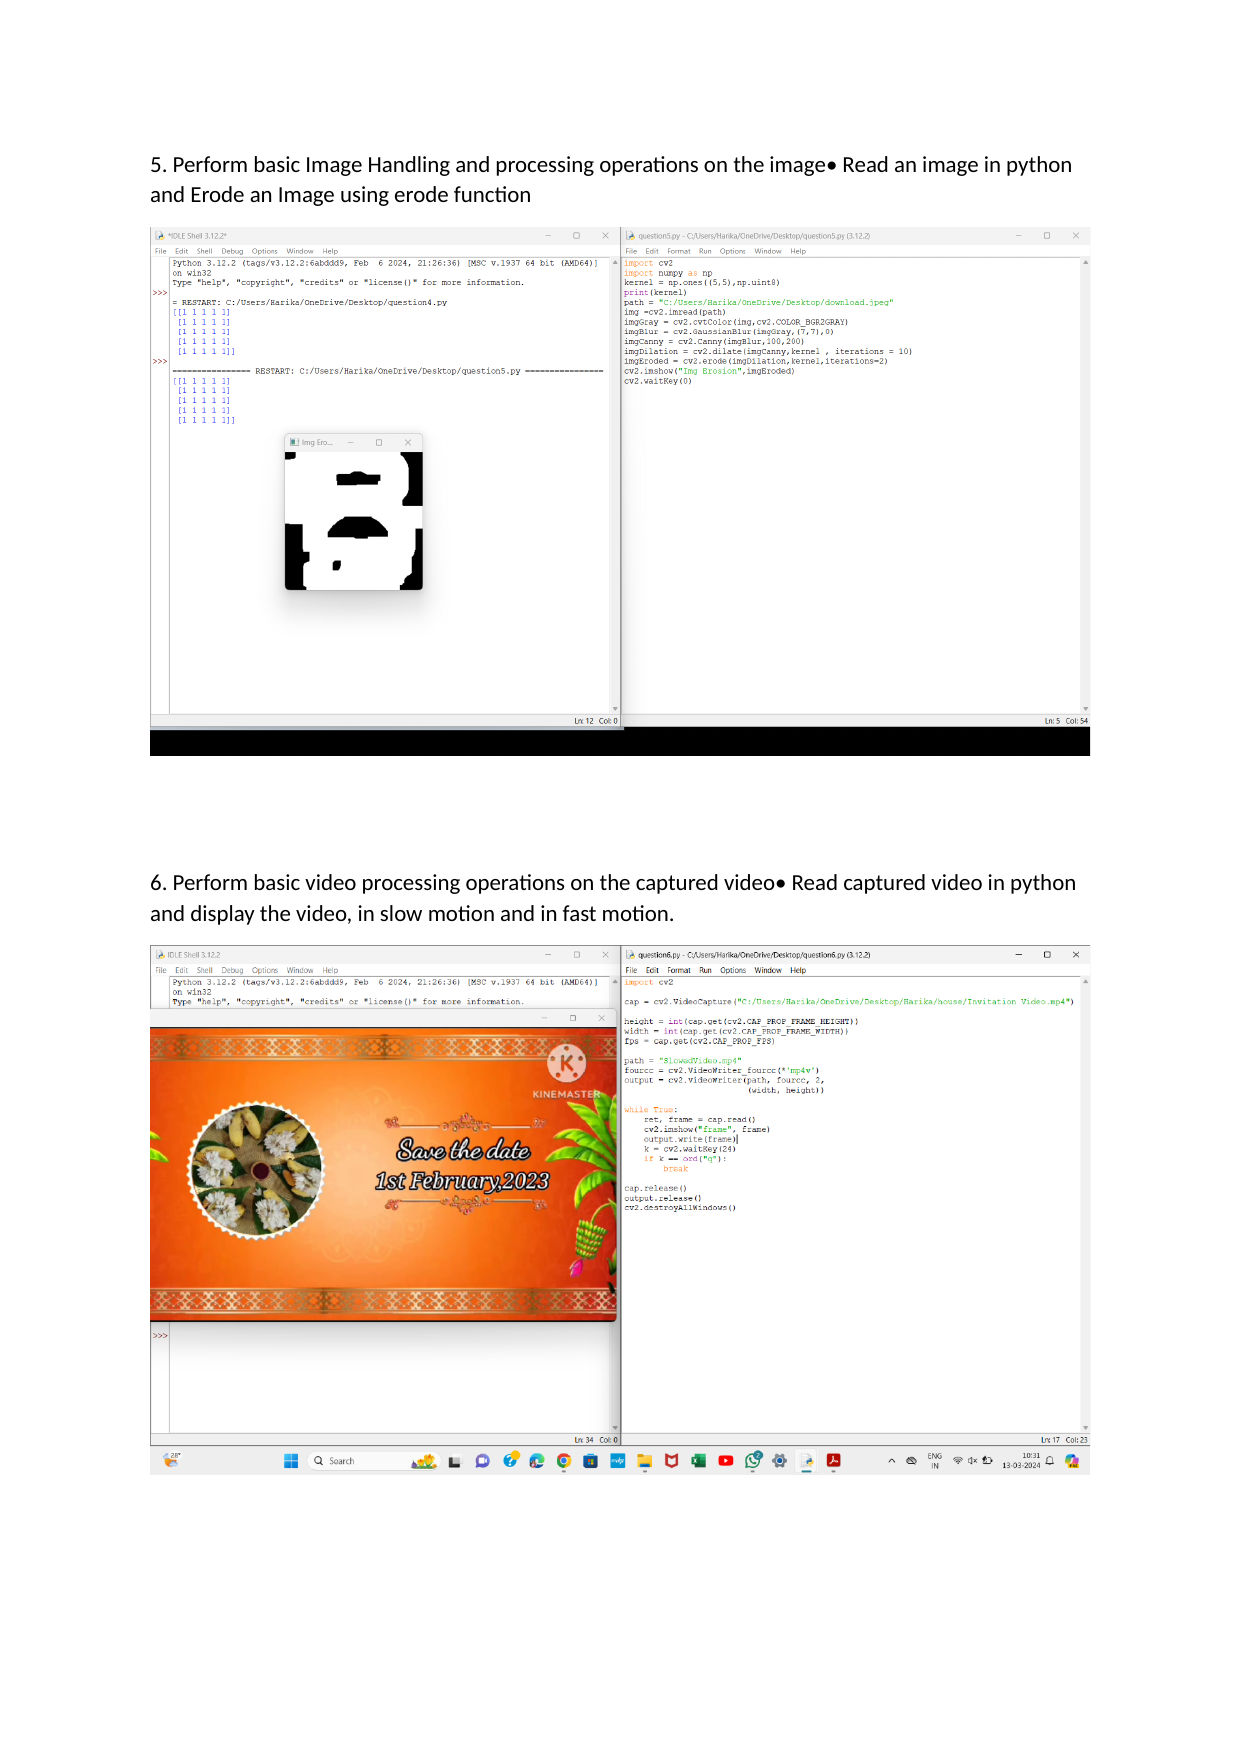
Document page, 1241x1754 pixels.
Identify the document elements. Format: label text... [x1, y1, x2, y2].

picture [150, 945, 1091, 1475]
picture [150, 227, 1091, 756]
text 6. Perform basic video processing operations on the captured video• Read captured video in python and display the video, in slow motion and in fast motion. [150, 868, 1090, 927]
text 5. Perform basic Image Handling and processing operations on the image• Read an image in python and Erode an Image using erode function [150, 150, 1090, 208]
